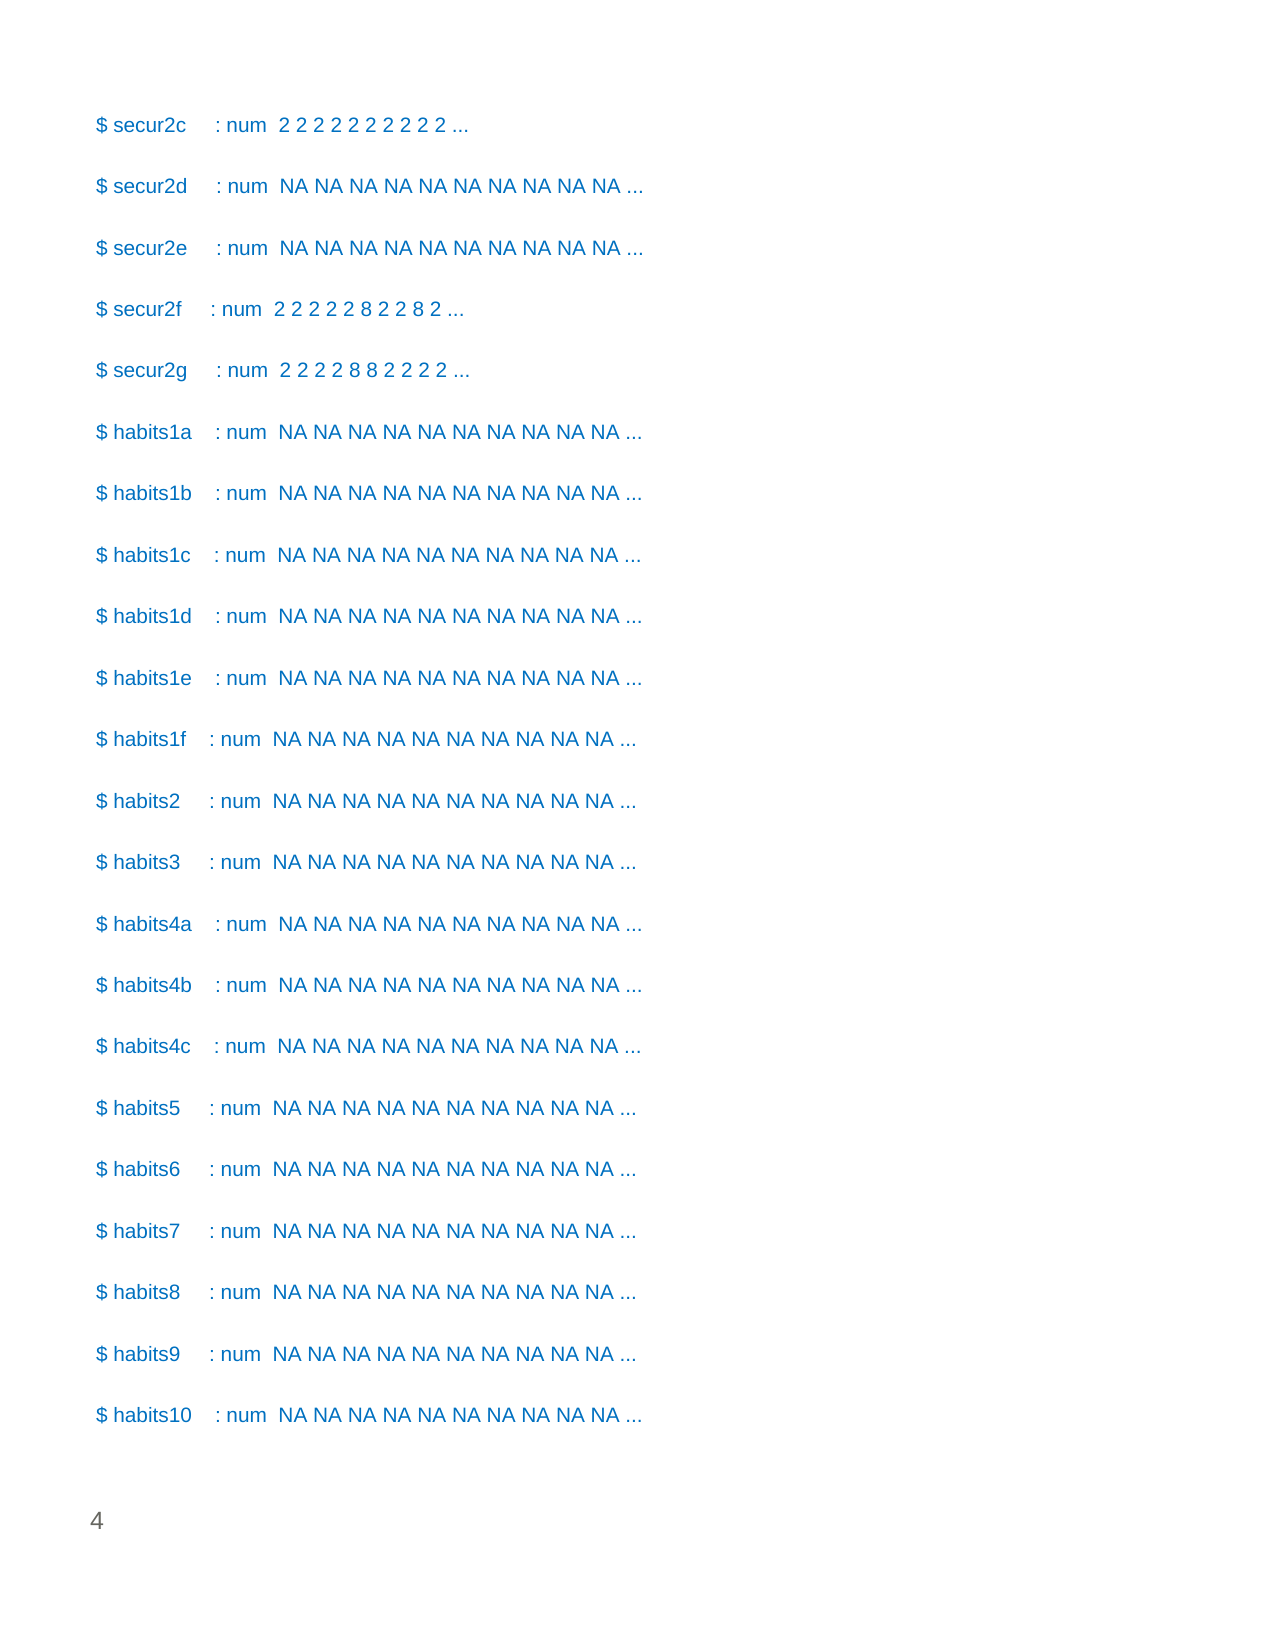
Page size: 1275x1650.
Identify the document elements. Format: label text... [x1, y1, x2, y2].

text $ habits1a : num NA NA NA NA NA NA NA NA NA NA ... [90, 420, 1185, 444]
text $ secur2c : num 2 2 2 2 2 2 2 2 2 2 ... [90, 112, 1185, 136]
text $ habits4c : num NA NA NA NA NA NA NA NA NA NA ... [90, 1034, 1185, 1058]
text $ habits1e : num NA NA NA NA NA NA NA NA NA NA ... [90, 666, 1185, 689]
text $ habits2 : num NA NA NA NA NA NA NA NA NA NA ... [90, 788, 1185, 812]
text $ habits1b : num NA NA NA NA NA NA NA NA NA NA ... [90, 481, 1185, 505]
text $ secur2f : num 2 2 2 2 2 8 2 2 8 2 ... [90, 297, 1185, 321]
text $ habits8 : num NA NA NA NA NA NA NA NA NA NA ... [90, 1280, 1185, 1304]
text $ habits9 : num NA NA NA NA NA NA NA NA NA NA ... [90, 1342, 1185, 1366]
text $ habits1c : num NA NA NA NA NA NA NA NA NA NA ... [90, 543, 1185, 567]
text $ habits1f : num NA NA NA NA NA NA NA NA NA NA ... [90, 727, 1185, 751]
text $ habits3 : num NA NA NA NA NA NA NA NA NA NA ... [90, 850, 1185, 874]
text $ secur2e : num NA NA NA NA NA NA NA NA NA NA ... [90, 235, 1185, 259]
text $ habits5 : num NA NA NA NA NA NA NA NA NA NA ... [90, 1096, 1185, 1120]
text $ habits4b : num NA NA NA NA NA NA NA NA NA NA ... [90, 973, 1185, 997]
text $ secur2g : num 2 2 2 2 8 8 2 2 2 2 ... [90, 358, 1185, 382]
text $ habits6 : num NA NA NA NA NA NA NA NA NA NA ... [90, 1157, 1185, 1181]
text $ habits1d : num NA NA NA NA NA NA NA NA NA NA ... [90, 604, 1185, 628]
text $ secur2d : num NA NA NA NA NA NA NA NA NA NA ... [90, 174, 1185, 198]
text $ habits7 : num NA NA NA NA NA NA NA NA NA NA ... [90, 1219, 1185, 1243]
text $ habits4a : num NA NA NA NA NA NA NA NA NA NA ... [90, 911, 1185, 935]
text $ habits10 : num NA NA NA NA NA NA NA NA NA NA ... [90, 1403, 1185, 1427]
